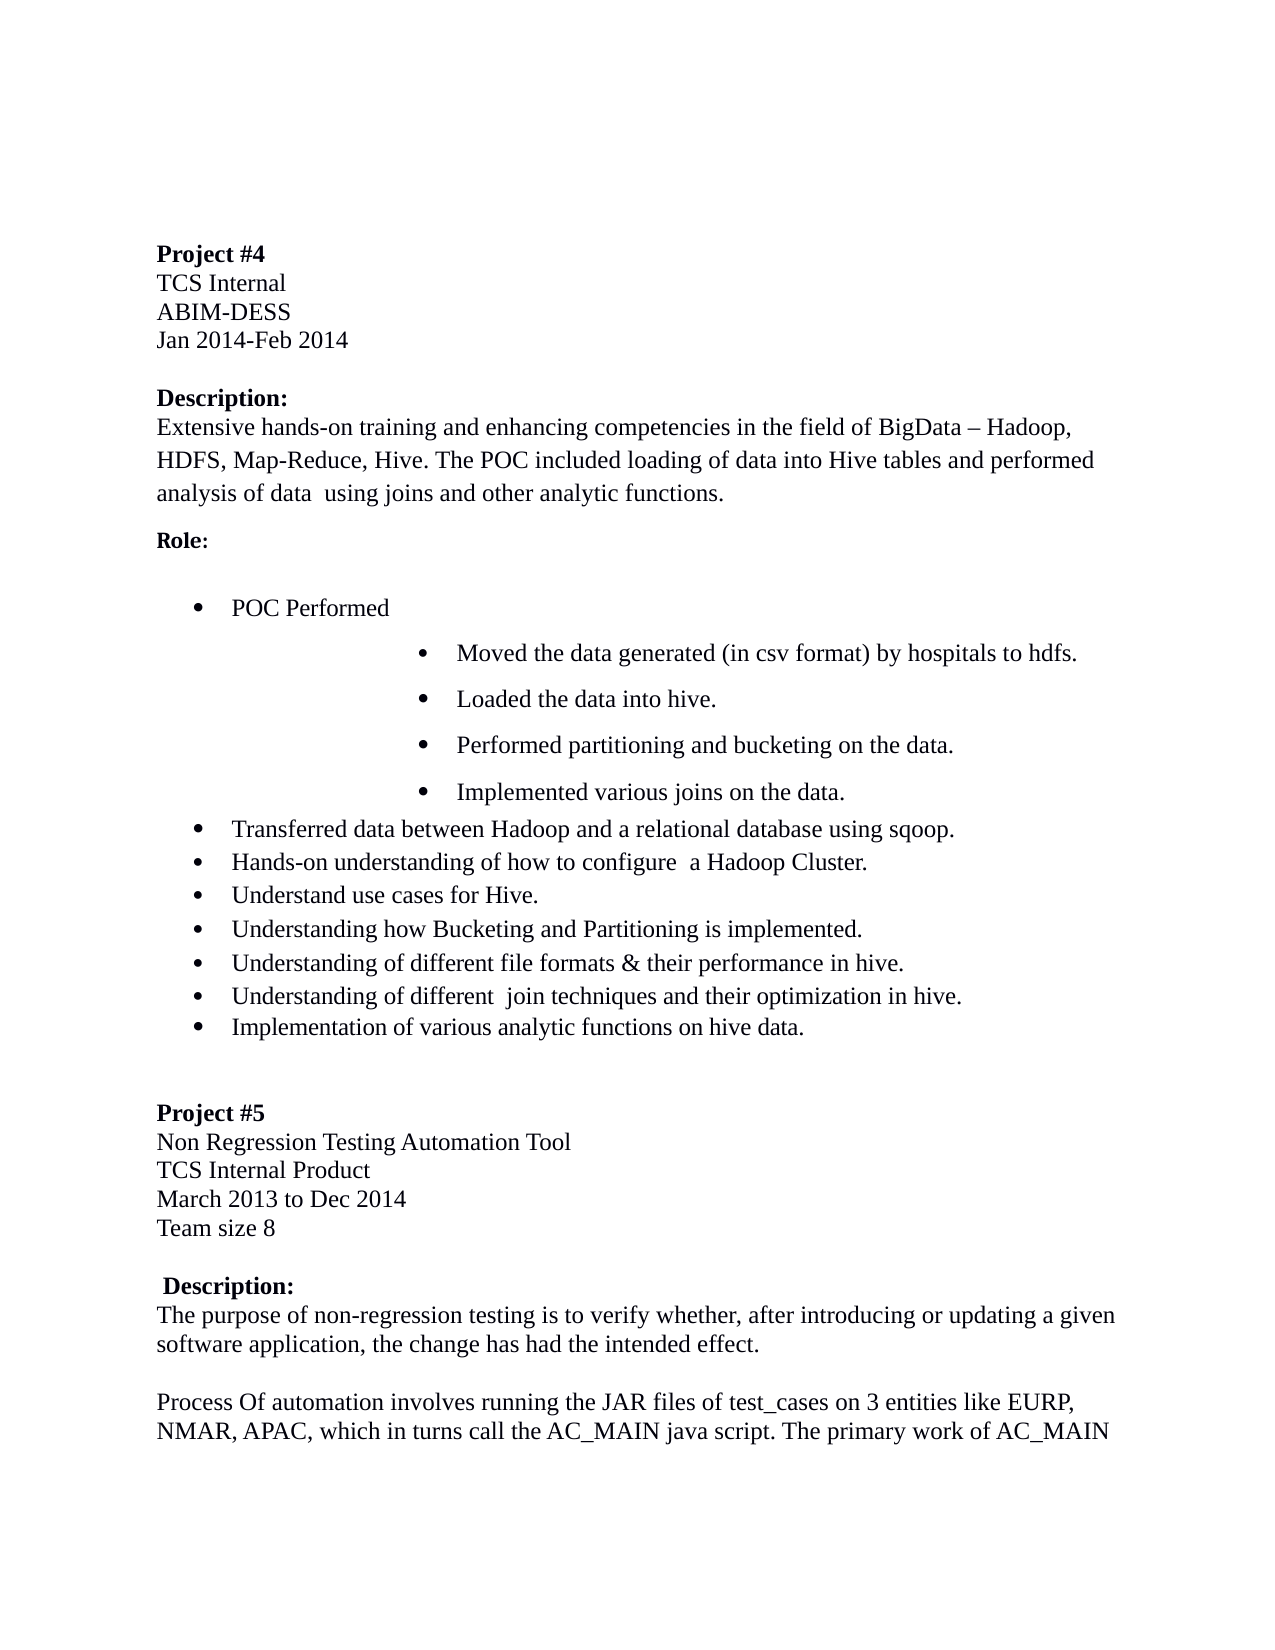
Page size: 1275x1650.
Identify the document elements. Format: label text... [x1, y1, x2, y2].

text Team size 8 [156, 1213, 1118, 1242]
text Extensive hands-on training and enhancing competencies in the field of BigData – Hadoop, HDFS, Map-Reduce, Hive. The POC included loading of data into Hive tables and performed analysis of data using joins and other analytic functions. [156, 412, 1118, 507]
list Implemented various joins on the data. [419, 777, 1118, 806]
text Jan 2014-Feb 2014 [156, 326, 1118, 354]
list POC Performed [194, 596, 1118, 621]
text TCS Internal [156, 268, 1118, 297]
list Implementation of various analytic functions on hive data. [194, 1015, 1118, 1040]
text TCS Internal Product [156, 1155, 1118, 1184]
text Project #4 [156, 239, 1118, 268]
list Performed partitioning and bucketing on the data. [419, 731, 1118, 759]
text March 2013 to Dec 2014 [156, 1184, 1118, 1213]
text The purpose of non-regression testing is to verify whether, after introducing or updating a given software application, the change has had the intended effect. [156, 1300, 1118, 1358]
list Understand use cases for Hive. [194, 881, 1118, 909]
text ABIM-DESS [156, 297, 1118, 326]
list Understanding of different join techniques and their optimization in hive. [194, 981, 1118, 1010]
text Description: [156, 383, 1118, 412]
list Hands-on understanding of how to configure a Hadoop Cluster. [194, 847, 1118, 876]
text Role: [156, 528, 1118, 553]
text Non Regression Testing Automation Tool [156, 1127, 1118, 1155]
text Project #5 [156, 1098, 1118, 1127]
text Process Of automation involves running the JAR files of test_cases on 3 entities like EURP, NMAR, APAC, which in turns call the AC_MAIN java script. The primary work of AC_MAIN [156, 1387, 1118, 1445]
list Loaded the data into hive. [419, 684, 1118, 713]
list Moved the data generated (in csv format) by hospitals to hdfs. [419, 638, 1118, 667]
list Understanding of different file formats & their performance in hive. [194, 948, 1118, 977]
list Understanding how Bucketing and Partitioning is implemented. [194, 914, 1118, 943]
list Transferred data between Hadoop and a relational database using sqoop. [194, 814, 1118, 842]
text Description: [156, 1271, 1118, 1300]
